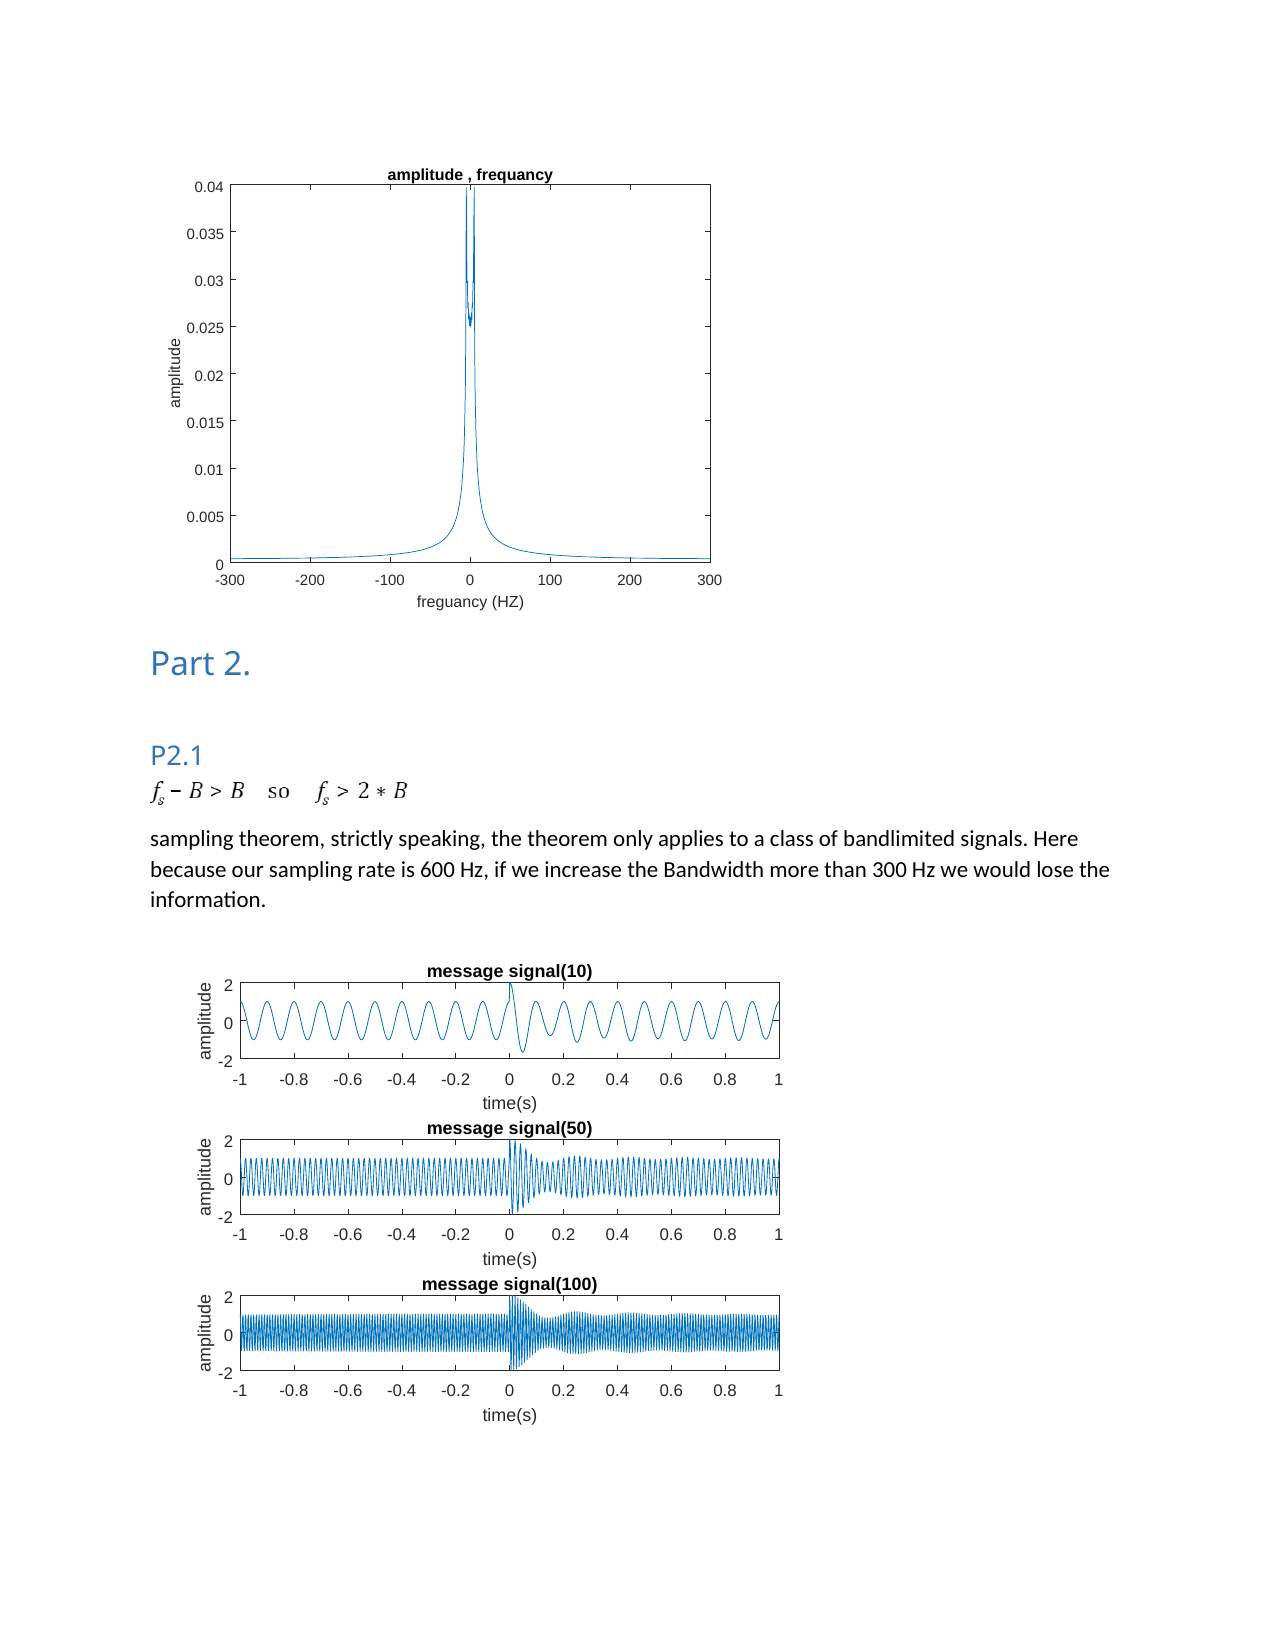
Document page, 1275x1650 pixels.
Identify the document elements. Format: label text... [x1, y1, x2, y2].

picture [150, 775, 412, 806]
subtitle Part 2. [150, 640, 1125, 686]
subtitle P2.1 [150, 736, 1125, 773]
text sampling theorem, strictly speaking, the theorem only applies to a class of bandlimited signals. Here because our sampling rate is 600 Hz, if we increase the Bandwidth more than 300 Hz we would lose the information. [150, 824, 1125, 913]
